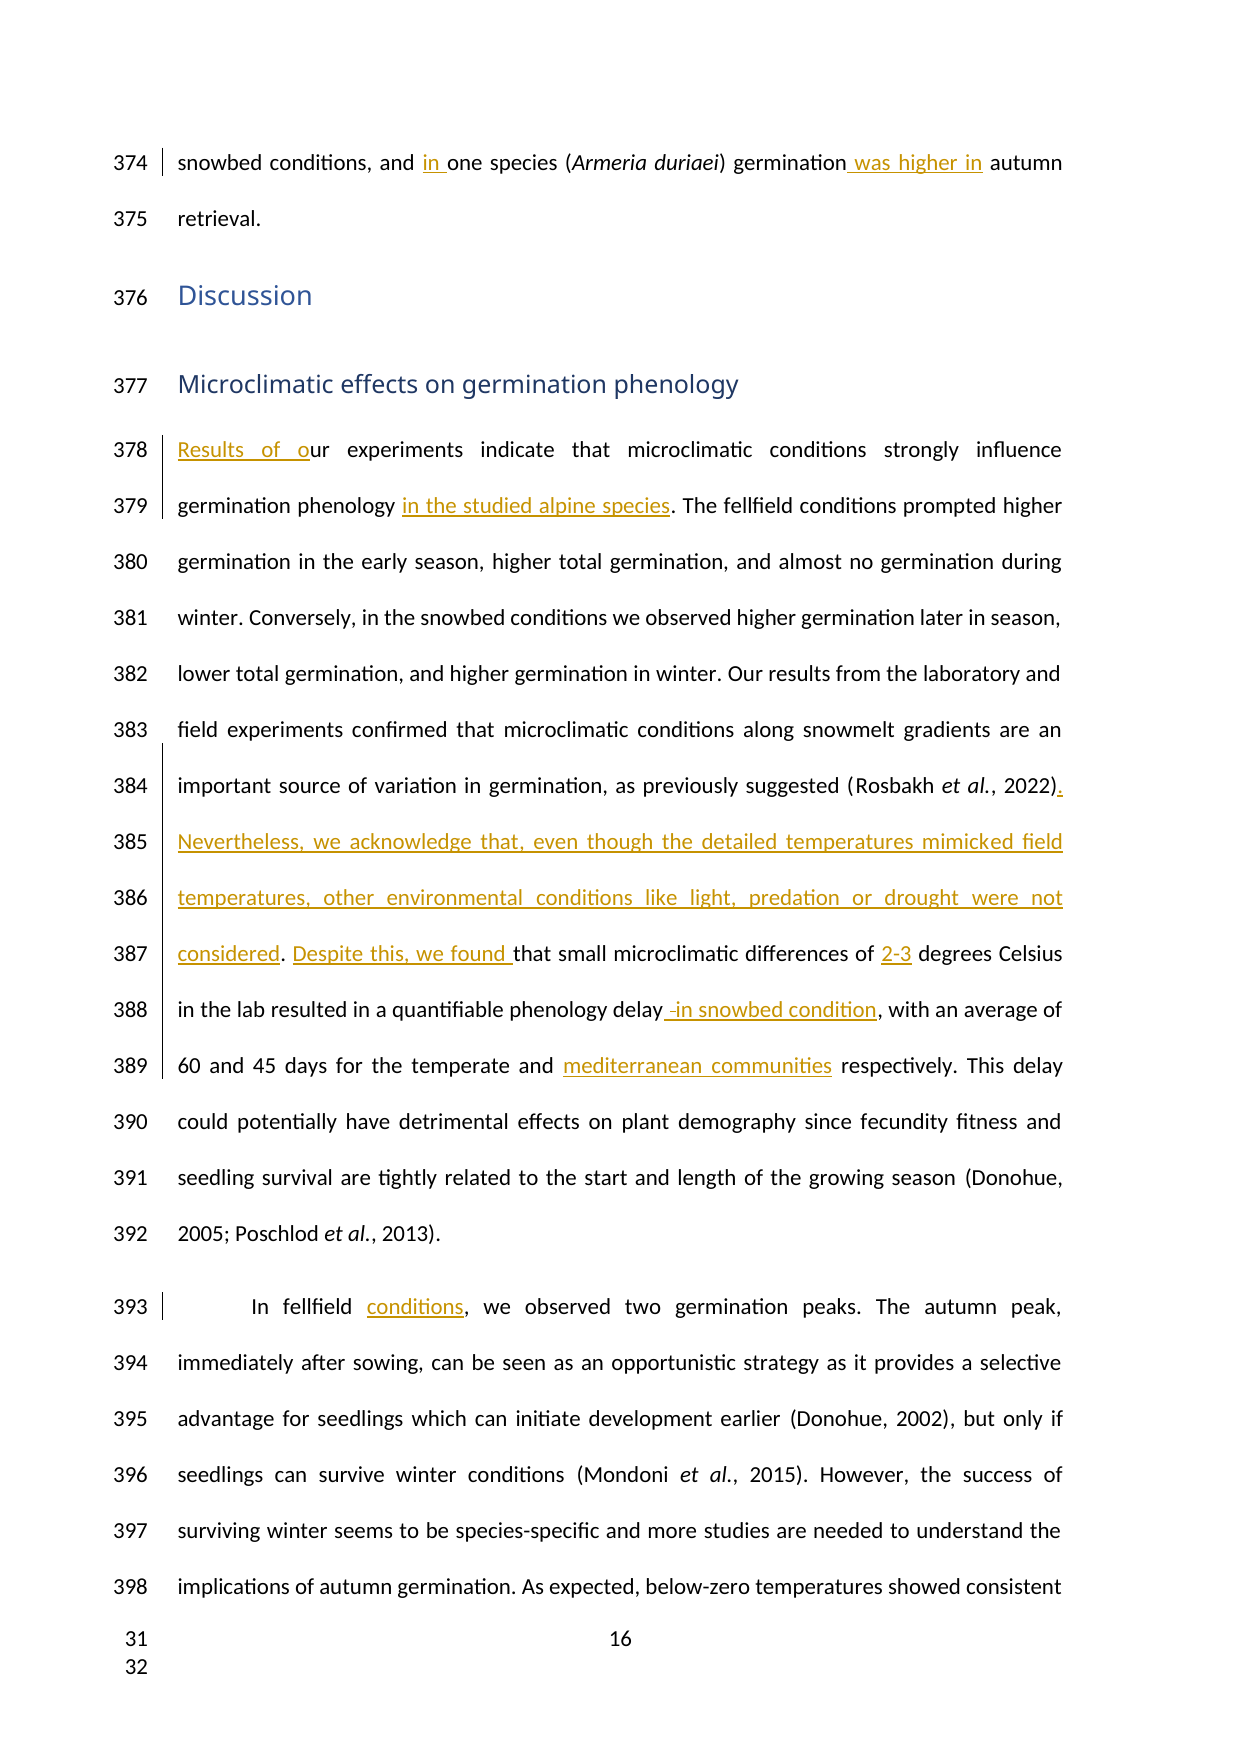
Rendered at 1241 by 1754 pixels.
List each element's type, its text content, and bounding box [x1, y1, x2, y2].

text ur experiments indicate that microclimatic conditions strongly influence germination phenology . The fellfield conditions prompted higher germination in the early season, higher total germination, and almost no germination during winter. Conversely, in the snowbed conditions we observed higher germination later in season, lower total germination, and higher germination in winter. Our results from the laboratory and field experiments confirmed that microclimatic conditions along snowmelt gradients are an important source of variation in germination, as previously suggested (Rosbakh et al., 2022). that small microclimatic differences of degrees Celsius in the lab resulted in a quantifiable phenology delay, with an average of 60 and 45 days for the temperate and respectively. This delay could potentially have detrimental effects on plant demography since fecundity fitness and seedling survival are tightly related to the start and length of the growing season (Donohue, 2005; Poschlod et al., 2013). [177, 435, 1063, 851]
text ur experiments indicate that microclimatic conditions strongly influence germination phenology . The fellfield conditions prompted higher germination in the early season, higher total germination, and almost no germination during winter. Conversely, in the snowbed conditions we observed higher germination later in season, lower total germination, and higher germination in winter. Our results from the laboratory and field experiments confirmed that microclimatic conditions along snowmelt gradients are an important source of variation in germination, as previously suggested (Rosbakh et al., 2022). that small microclimatic differences of degrees Celsius in the lab resulted in a quantifiable phenology delay, with an average of 60 and 45 days for the temperate and respectively. This delay could potentially have detrimental effects on plant demography since fecundity fitness and seedling survival are tightly related to the start and length of the growing season (Donohue, 2005; Poschlod et al., 2013). [177, 908, 1063, 1247]
subtitle Discussion [177, 276, 1063, 313]
subtitle Microclimatic effects on germination phenology [177, 367, 1063, 401]
